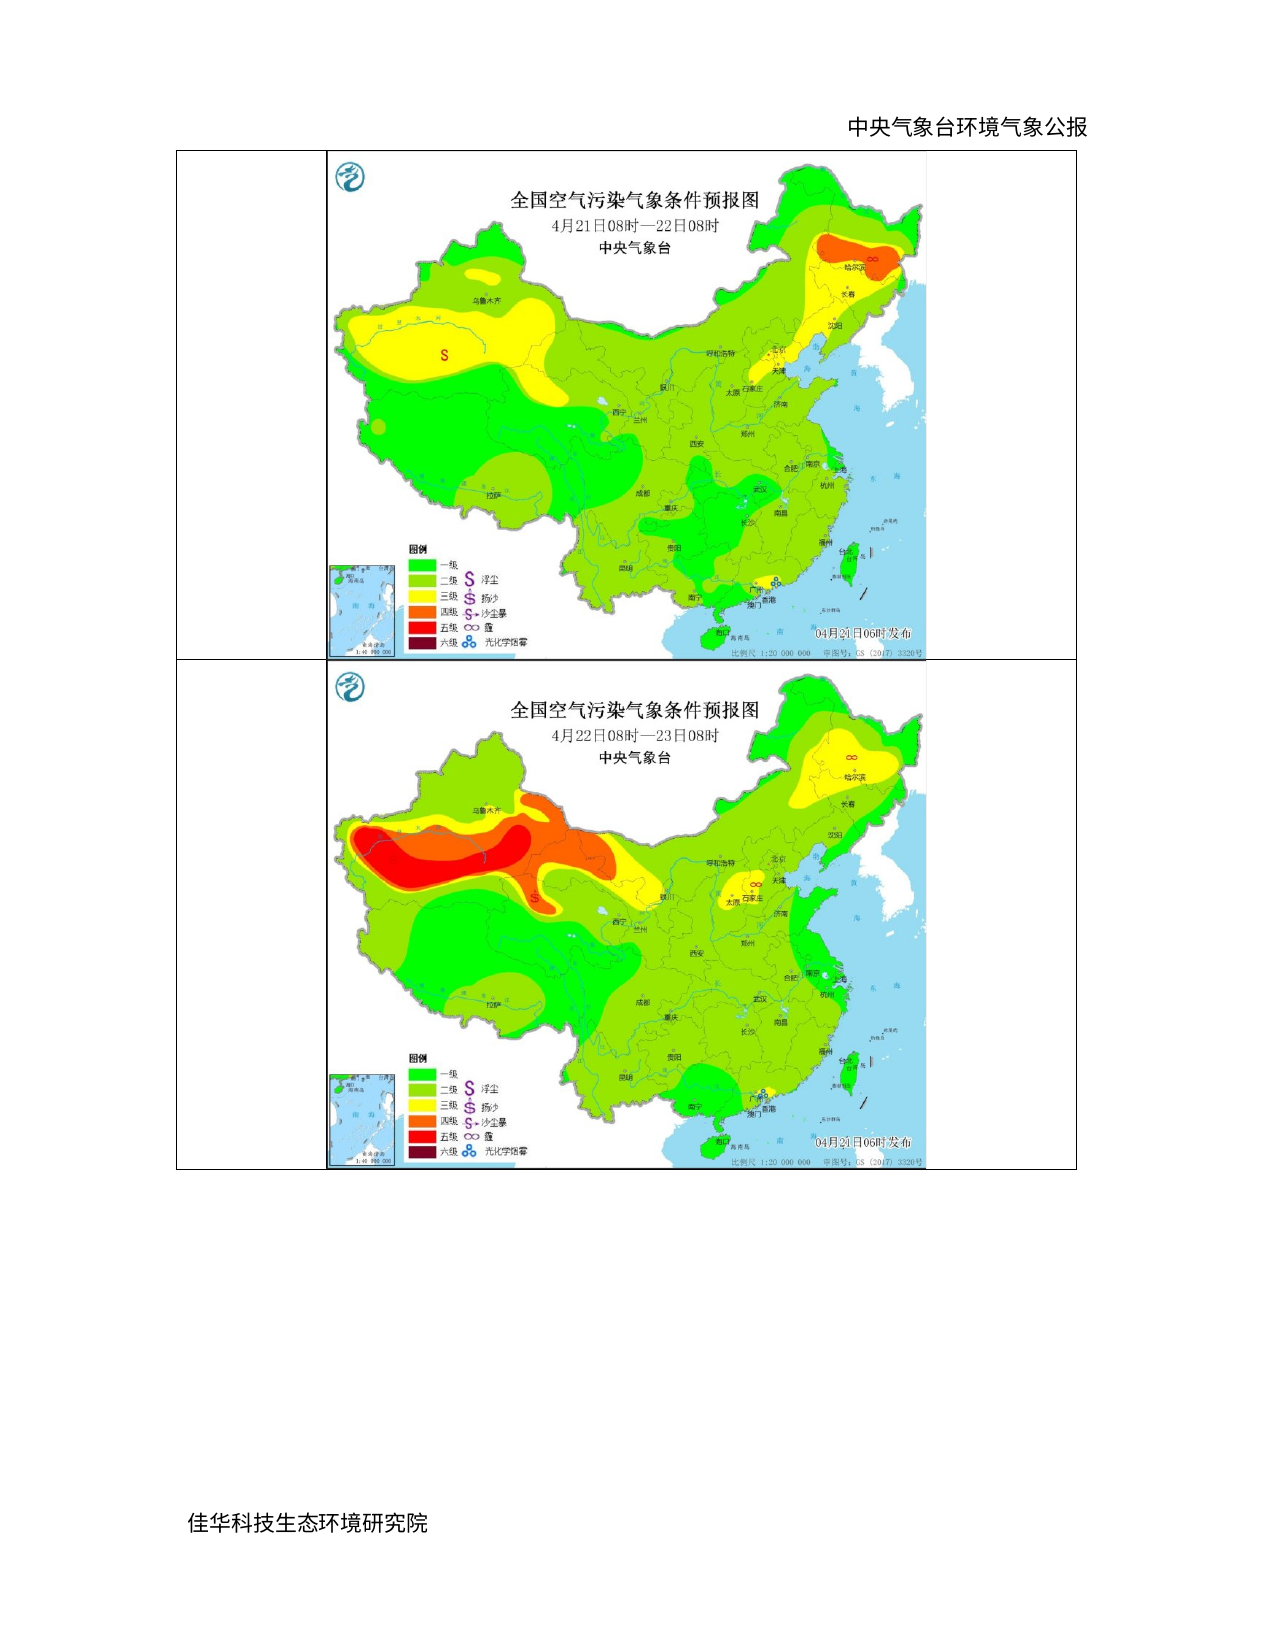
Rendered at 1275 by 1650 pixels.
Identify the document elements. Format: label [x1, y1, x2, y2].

table_header [927, 151, 1076, 659]
table_cell [177, 660, 326, 1168]
table_cell [927, 660, 1076, 1168]
picture [326, 151, 927, 1169]
table_header [177, 151, 326, 659]
